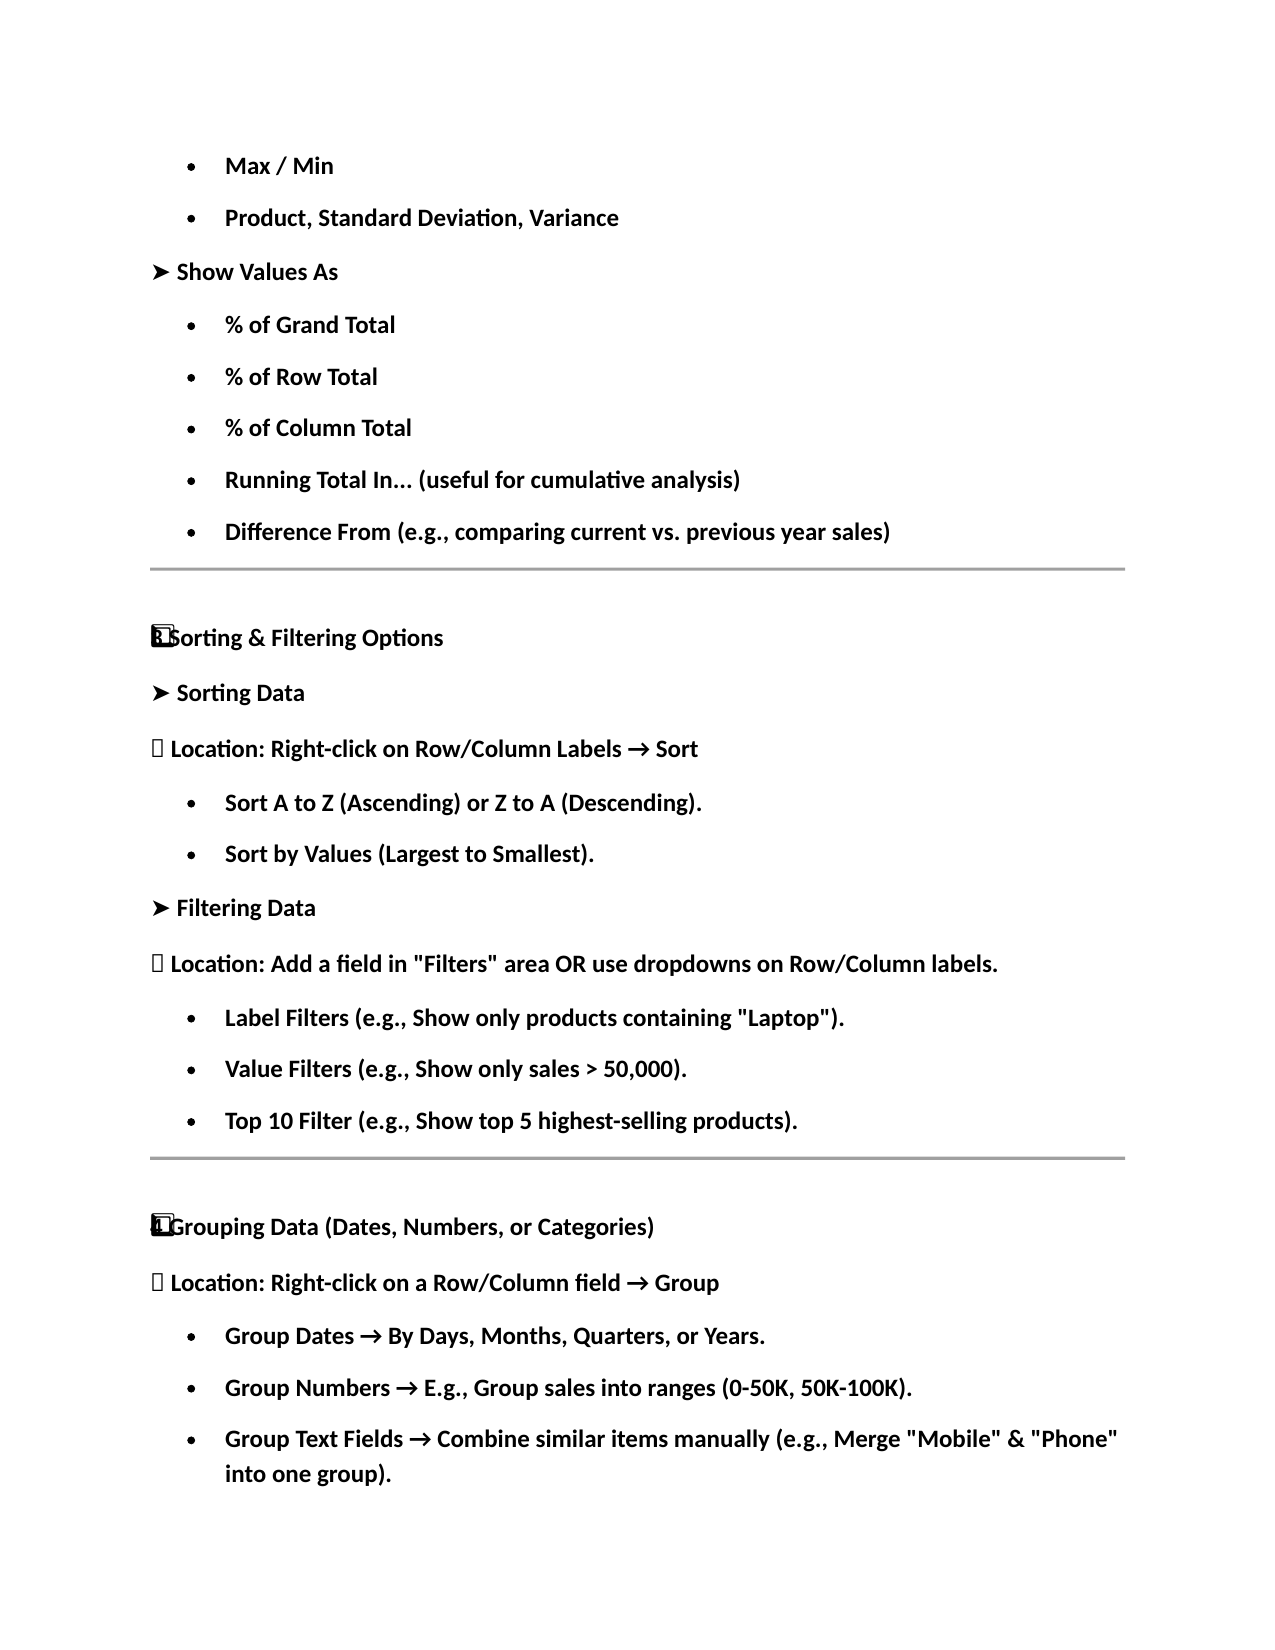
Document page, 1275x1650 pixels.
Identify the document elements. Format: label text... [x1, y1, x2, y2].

text 📌 Location: Right-click on a Row/Column field → Group [150, 1264, 1125, 1298]
list % of Grand Total [187, 309, 1125, 340]
list Product, Standard Deviation, Variance [187, 202, 1125, 232]
text ➤ Show Values As [150, 253, 1125, 287]
list % of Column Total [187, 412, 1125, 443]
list Group Text Fields → Combine similar items manually (e.g., Merge "Mobile" & "Phone" into one group). [187, 1423, 1125, 1489]
list Running Total In... (useful for cumulative analysis) [187, 464, 1125, 495]
list Sort A to Z (Ascending) or Z to A (Descending). [187, 787, 1125, 817]
list Label Filters (e.g., Show only products containing "Laptop"). [187, 1002, 1125, 1032]
text ➤ Filtering Data [150, 890, 1125, 924]
list Group Numbers → E.g., Group sales into ranges (0-50K, 50K-100K). [187, 1372, 1125, 1402]
list Difference From (e.g., comparing current vs. previous year sales) [187, 516, 1125, 546]
text 📌 Location: Right-click on Row/Column Labels → Sort [150, 731, 1125, 765]
list Group Dates → By Days, Months, Quarters, or Years. [187, 1320, 1125, 1351]
text ➤ Sorting Data [150, 675, 1125, 709]
list % of Row Total [187, 361, 1125, 391]
list Value Filters (e.g., Show only sales > 50,000). [187, 1053, 1125, 1084]
text 3️⃣ Sorting & Filtering Options [150, 619, 1125, 653]
list Max / Min [187, 150, 1125, 181]
text 📌 Location: Add a field in "Filters" area OR use dropdowns on Row/Column labels. [150, 946, 1125, 980]
list Sort by Values (Largest to Smallest). [187, 838, 1125, 869]
list Top 10 Filter (e.g., Show top 5 highest-selling products). [187, 1105, 1125, 1136]
text 4️⃣ Grouping Data (Dates, Numbers, or Categories) [150, 1208, 1125, 1242]
